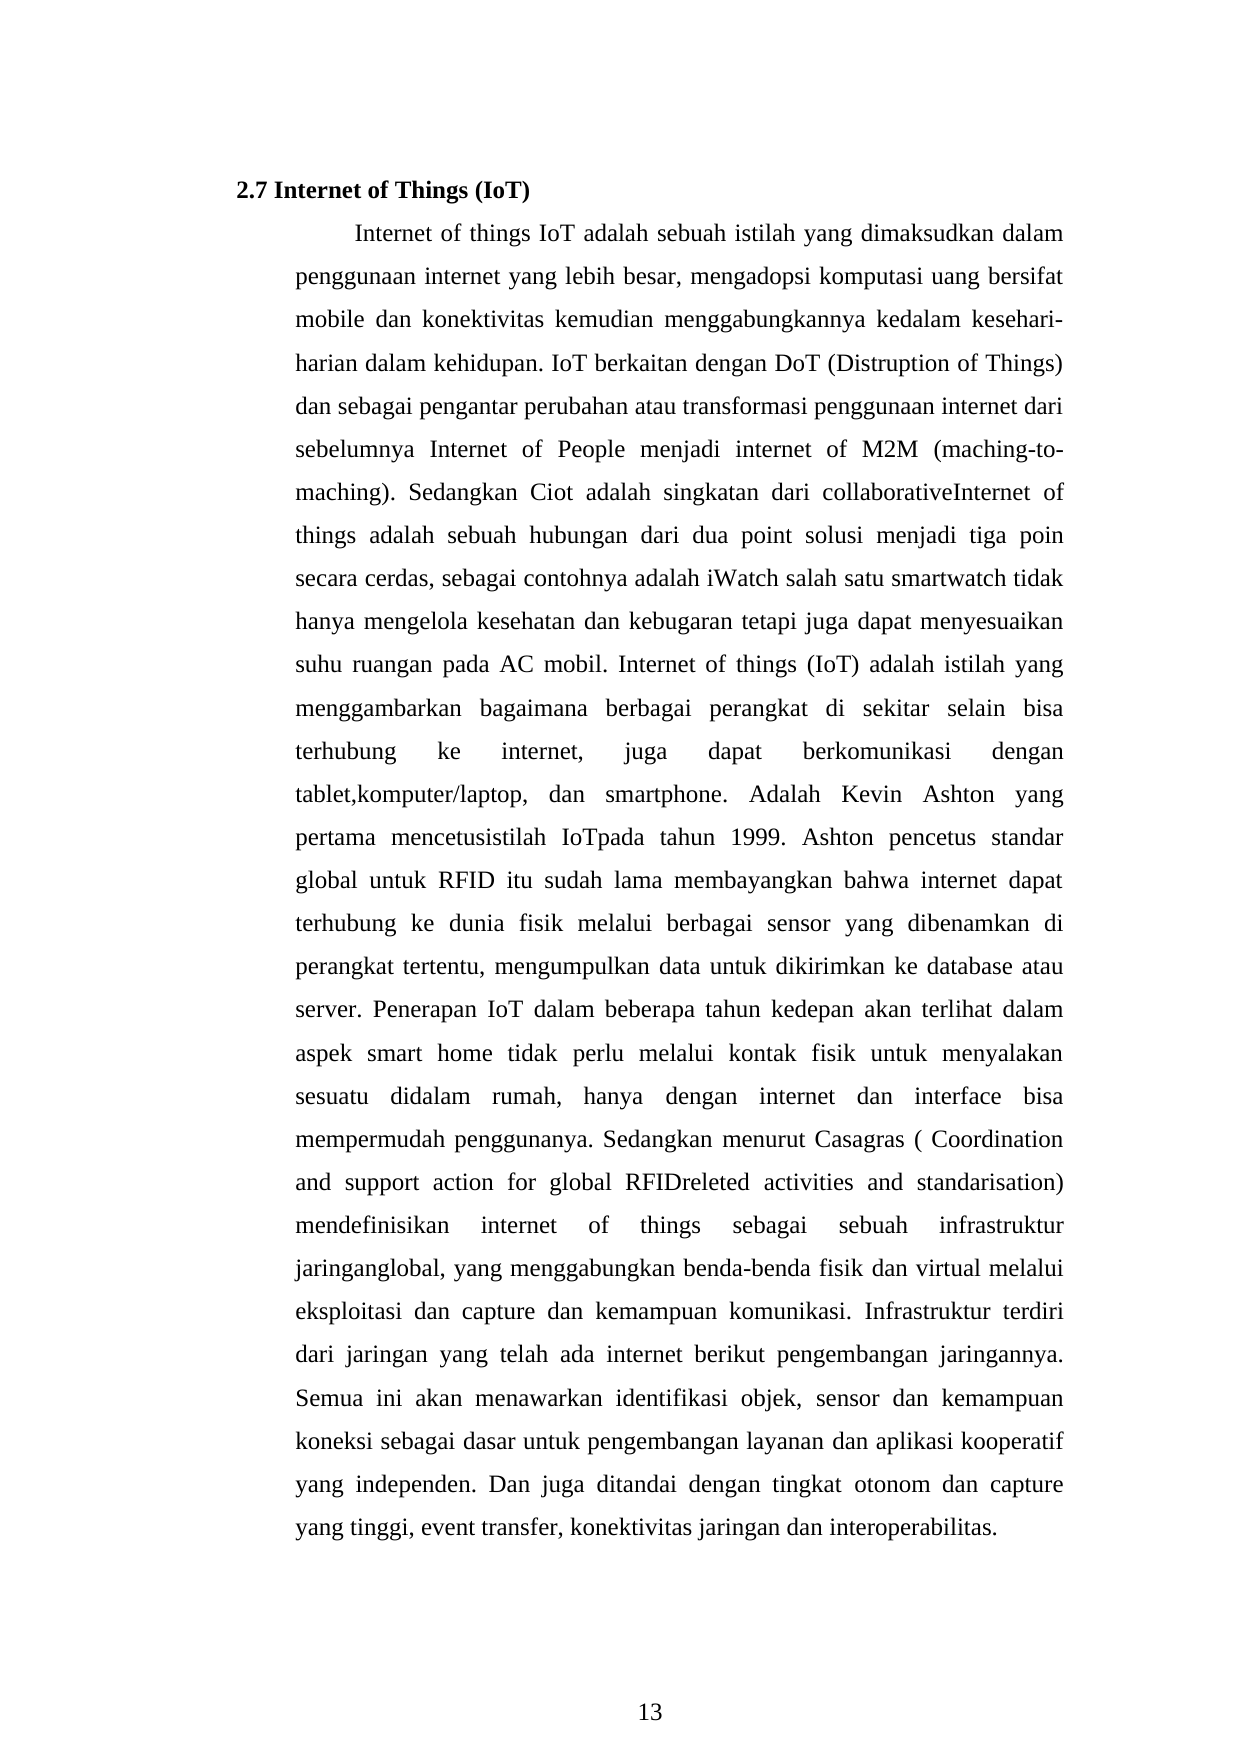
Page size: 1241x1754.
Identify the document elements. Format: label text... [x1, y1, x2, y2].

subtitle Internet of Things (IoT) [236, 175, 1078, 204]
text Internet of things IoT adalah sebuah istilah yang dimaksudkan dalam penggunaan internet yang lebih besar, mengadopsi komputasi uang bersifat mobile dan konektivitas kemudian menggabungkannya kedalam kesehari- harian dalam kehidupan. IoT berkaitan dengan DoT (Distruption of Things) dan sebagai pengantar perubahan atau transformasi penggunaan internet dari sebelumnya Internet of People menjadi internet of M2M (maching-to- maching). Sedangkan Ciot adalah singkatan dari collaborativeInternet of things adalah sebuah hubungan dari dua point solusi menjadi tiga poin secara cerdas, sebagai contohnya adalah iWatch salah satu smartwatch tidak hanya mengelola kesehatan dan kebugaran tetapi juga dapat menyesuaikan suhu ruangan pada AC mobil. Internet of things (IoT) adalah istilah yang menggambarkan bagaimana berbagai perangkat di sekitar selain bisa terhubung ke internet, juga dapat berkomunikasi dengan tablet,komputer/laptop, dan smartphone. Adalah Kevin Ashton yang pertama mencetusistilah IoTpada tahun 1999. Ashton pencetus standar global untuk RFID itu sudah lama membayangkan bahwa internet dapat terhubung ke dunia fisik melalui berbagai sensor yang dibenamkan di perangkat tertentu, mengumpulkan data untuk dikirimkan ke database atau server. Penerapan IoT dalam beberapa tahun kedepan akan terlihat dalam aspek smart home tidak perlu melalui kontak fisik untuk menyalakan sesuatu didalam rumah, hanya dengan internet dan interface bisa mempermudah penggunanya. Sedangkan menurut Casagras ( Coordination and support action for global RFIDreleted activities and standarisation) mendefinisikan internet of things sebagai sebuah infrastruktur jaringanglobal, yang menggabungkan benda-benda fisik dan virtual melalui eksploitasi dan capture dan kemampuan komunikasi. Infrastruktur terdiri dari jaringan yang telah ada internet berikut pengembangan jaringannya. Semua ini akan menawarkan identifikasi objek, sensor dan kemampuan koneksi sebagai dasar untuk pengembangan layanan dan aplikasi kooperatif yang independen. Dan juga ditandai dengan tingkat otonom dan capture yang tinggi, event transfer, konektivitas jaringan dan interoperabilitas. [295, 218, 1064, 1541]
